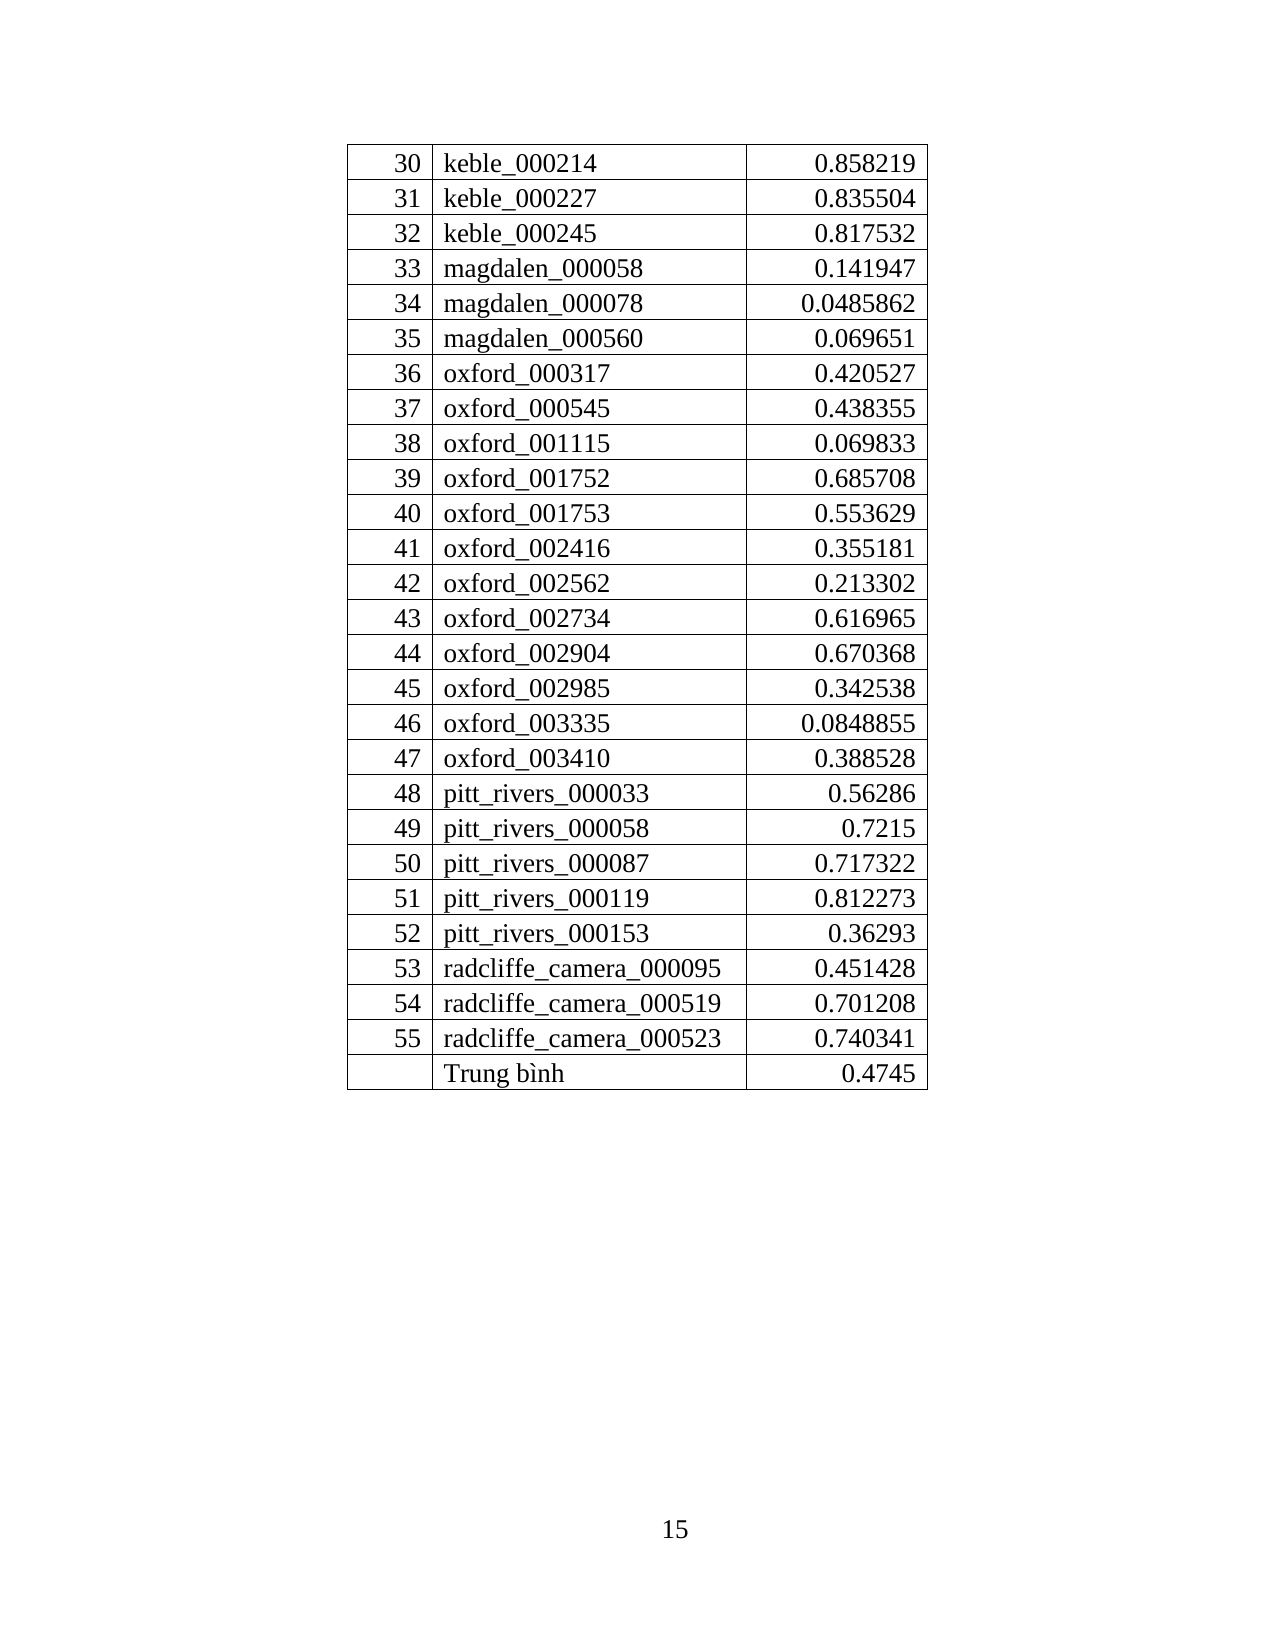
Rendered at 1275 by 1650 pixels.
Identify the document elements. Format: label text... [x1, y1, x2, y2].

table_cell 52 [348, 915, 432, 949]
table_cell 55 [348, 1020, 432, 1054]
table_cell 35 [348, 320, 432, 354]
table_cell 45 [348, 670, 432, 704]
table_cell 47 [348, 740, 432, 774]
table_cell 0.069651 [747, 320, 927, 354]
table_cell 0.835504 [747, 180, 927, 214]
table_cell keble_000245 [433, 215, 746, 249]
table_cell Trung bình [433, 1055, 746, 1089]
table_cell oxford_000317 [433, 355, 746, 389]
table_cell 0.069833 [747, 425, 927, 459]
table_cell 40 [348, 495, 432, 529]
table_cell 49 [348, 810, 432, 844]
table_cell 0.36293 [747, 915, 927, 949]
table_cell 41 [348, 530, 432, 564]
table_cell 0.420527 [747, 355, 927, 389]
table_cell 0.553629 [747, 495, 927, 529]
table_cell 44 [348, 635, 432, 669]
table_cell 0.355181 [747, 530, 927, 564]
table_cell oxford_001753 [433, 495, 746, 529]
table_cell 33 [348, 250, 432, 284]
table_cell 48 [348, 775, 432, 809]
table_cell pitt_rivers_000153 [433, 915, 746, 949]
table_cell 51 [348, 880, 432, 914]
table_cell keble_000227 [433, 180, 746, 214]
table_cell 0.616965 [747, 600, 927, 634]
table_cell pitt_rivers_000058 [433, 810, 746, 844]
table_cell 54 [348, 985, 432, 1019]
table_cell 0.740341 [747, 1020, 927, 1054]
table_cell oxford_002904 [433, 635, 746, 669]
table_cell pitt_rivers_000087 [433, 845, 746, 879]
table_cell radcliffe_camera_000519 [433, 985, 746, 1019]
table_cell 31 [348, 180, 432, 214]
table_cell oxford_001752 [433, 460, 746, 494]
table_cell 0.342538 [747, 670, 927, 704]
table_cell pitt_rivers_000119 [433, 880, 746, 914]
table_cell 0.858219 [747, 145, 927, 179]
table_cell radcliffe_camera_000095 [433, 950, 746, 984]
table_cell 0.0485862 [747, 285, 927, 319]
table_cell 34 [348, 285, 432, 319]
table_cell 36 [348, 355, 432, 389]
table_cell oxford_000545 [433, 390, 746, 424]
table_cell oxford_002734 [433, 600, 746, 634]
table_cell 0.213302 [747, 565, 927, 599]
table_cell 37 [348, 390, 432, 424]
table_cell oxford_002416 [433, 530, 746, 564]
table_cell 0.4745 [747, 1055, 927, 1089]
table_cell 0.701208 [747, 985, 927, 1019]
table_cell magdalen_000078 [433, 285, 746, 319]
table_cell 0.0848855 [747, 705, 927, 739]
table_cell keble_000214 [433, 145, 746, 179]
table_cell 0.438355 [747, 390, 927, 424]
table_cell 0.817532 [747, 215, 927, 249]
table_cell 0.388528 [747, 740, 927, 774]
table_cell 0.670368 [747, 635, 927, 669]
table_cell 50 [348, 845, 432, 879]
table_cell 42 [348, 565, 432, 599]
table_cell oxford_002562 [433, 565, 746, 599]
table_cell 39 [348, 460, 432, 494]
table_cell 0.451428 [747, 950, 927, 984]
table_cell radcliffe_camera_000523 [433, 1020, 746, 1054]
table_cell 0.685708 [747, 460, 927, 494]
table_cell 32 [348, 215, 432, 249]
table_cell oxford_003335 [433, 705, 746, 739]
table_cell magdalen_000560 [433, 320, 746, 354]
table_cell magdalen_000058 [433, 250, 746, 284]
table_cell [348, 1055, 432, 1089]
table_cell oxford_001115 [433, 425, 746, 459]
table_cell oxford_002985 [433, 670, 746, 704]
table_cell oxford_003410 [433, 740, 746, 774]
table_cell 53 [348, 950, 432, 984]
table_cell 0.56286 [747, 775, 927, 809]
table_cell 0.7215 [747, 810, 927, 844]
table_cell 0.141947 [747, 250, 927, 284]
table_cell 30 [348, 145, 432, 179]
table_cell pitt_rivers_000033 [433, 775, 746, 809]
table_cell 38 [348, 425, 432, 459]
table_cell 0.717322 [747, 845, 927, 879]
table_cell 0.812273 [747, 880, 927, 914]
table_cell 43 [348, 600, 432, 634]
table_cell 46 [348, 705, 432, 739]
